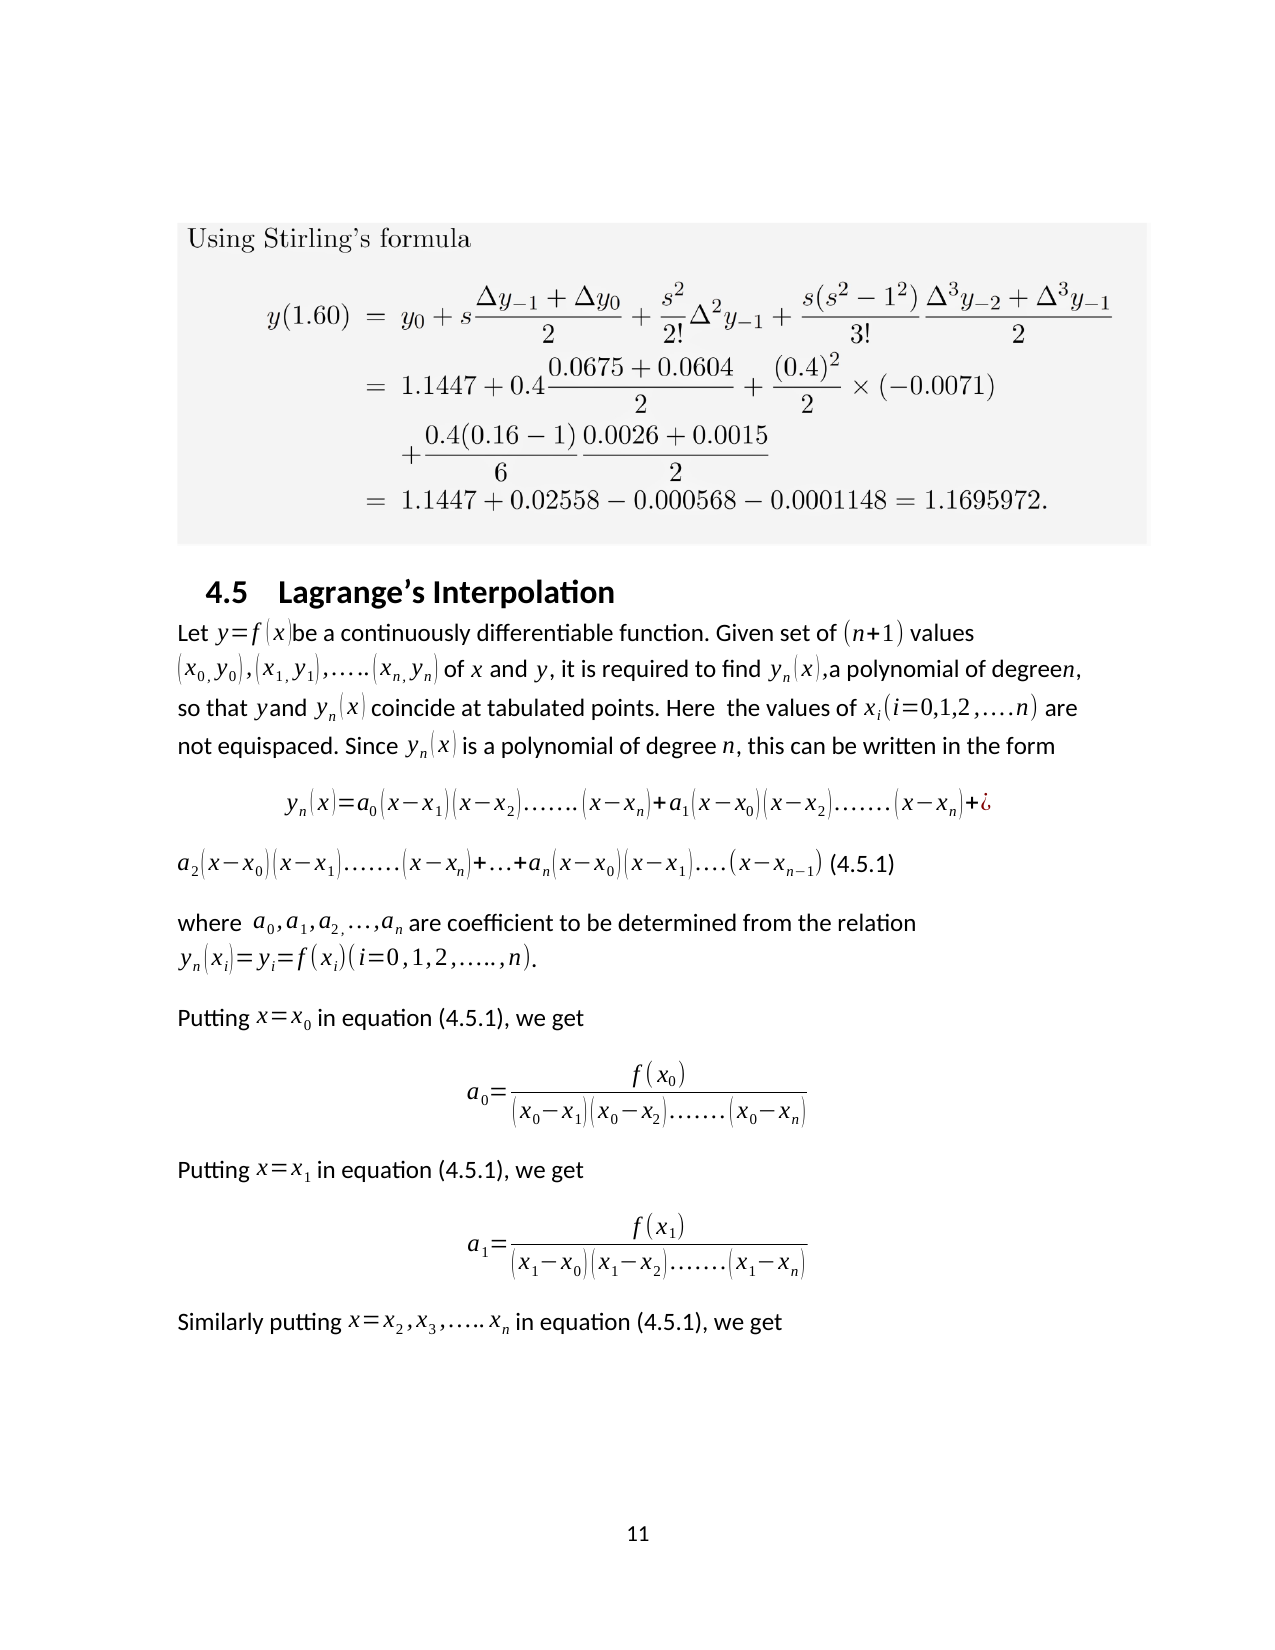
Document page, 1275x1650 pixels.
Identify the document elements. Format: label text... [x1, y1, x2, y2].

text Similarly putting in equation (4.5.1), we get [177, 1306, 1098, 1337]
text where are coefficient to be determined from the relation . [177, 907, 1098, 977]
text Putting in equation (4.5.1), we get [177, 1154, 1098, 1185]
text 4.5 Lagrange’s Interpolation [177, 571, 1098, 611]
text (4.5.1) [177, 847, 1098, 881]
text Putting in equation (4.5.1), we get [177, 1002, 1098, 1033]
text Let be a continuously differentiable function. Given set of values of and , it is required to find a polynomial of degree, so that and coincide at tabulated points. Here the values of are not equispaced. Since is a polynomial of degree , this can be written in the form [177, 617, 1098, 762]
picture [177, 218, 1151, 546]
